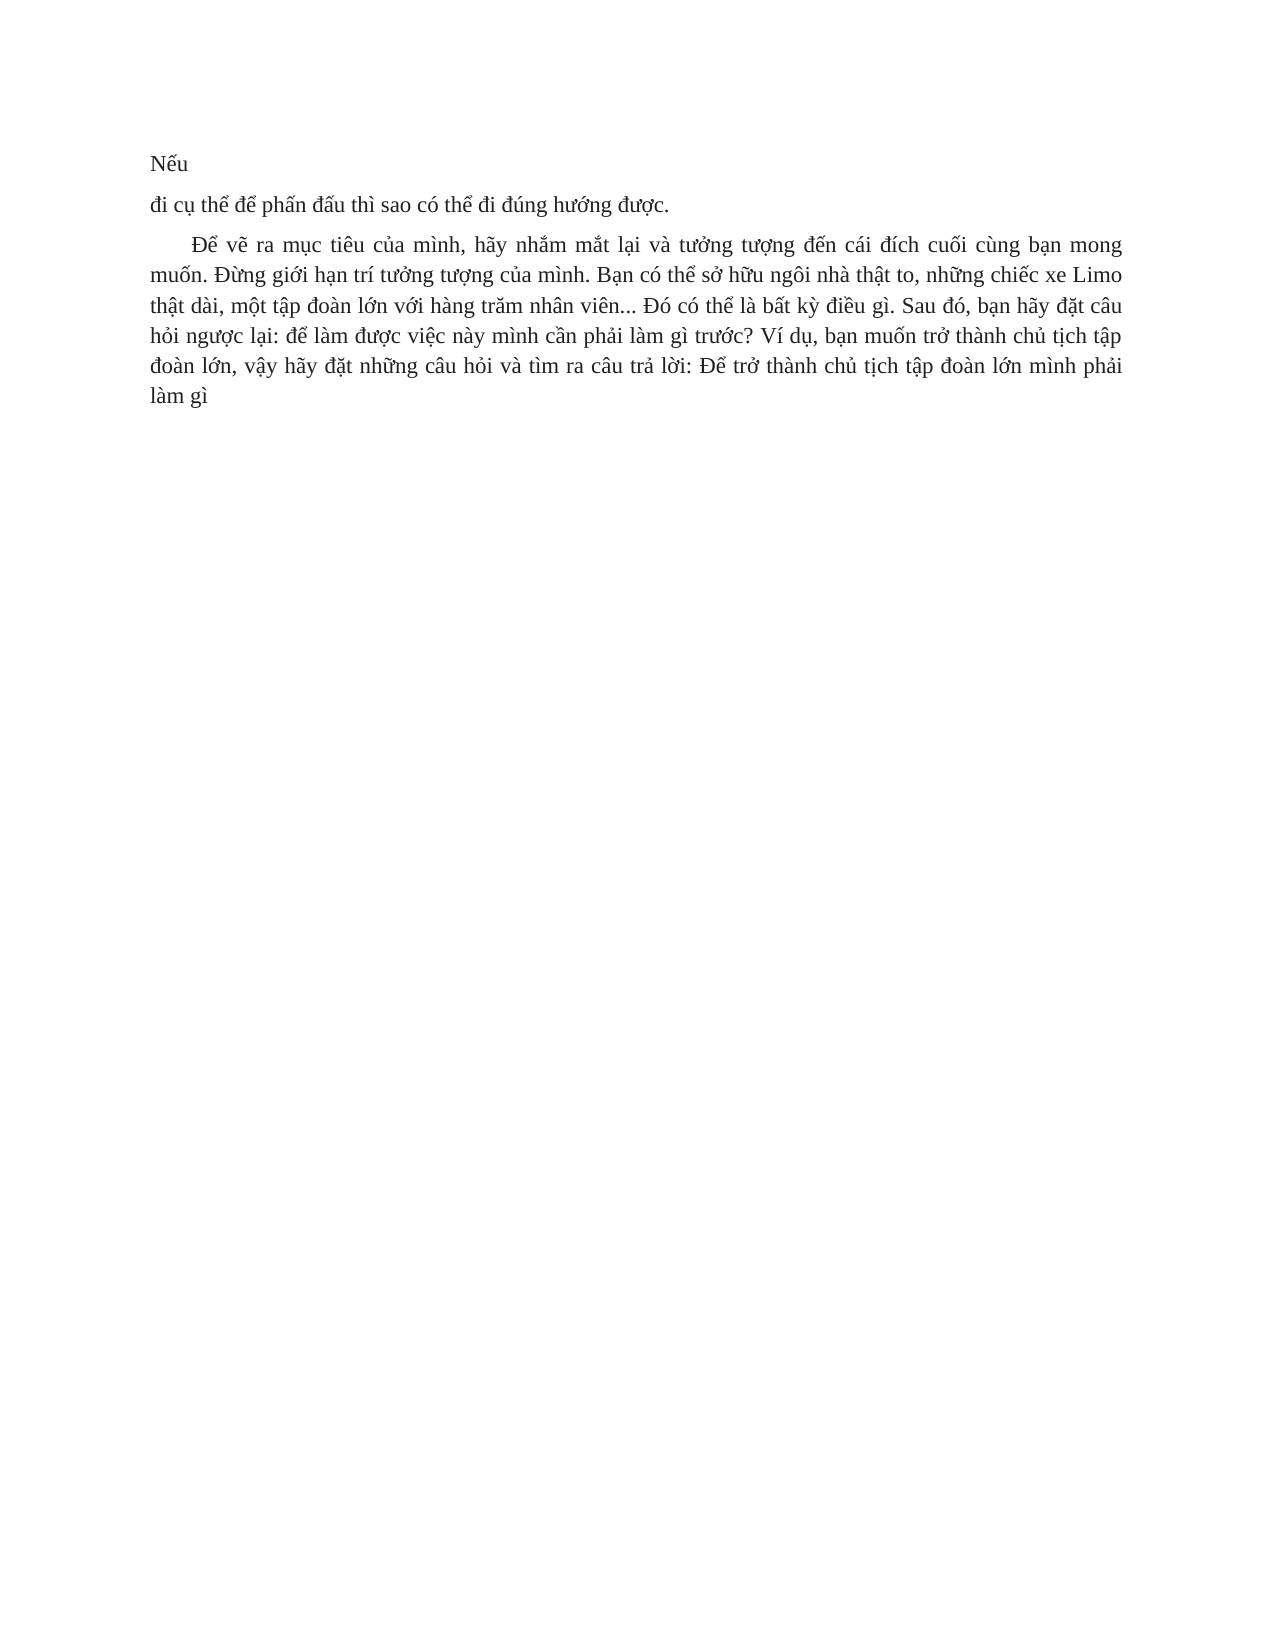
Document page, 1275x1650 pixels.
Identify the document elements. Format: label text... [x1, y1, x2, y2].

text Nếu [150, 150, 1125, 176]
text Để vẽ ra mục tiêu của mình, hãy nhắm mắt lại và tưởng tượng đến cái đích cuối cùng bạn mong muốn. Đừng giới hạn trí tưởng tượng của mình. Bạn có thể sở hữu ngôi nhà thật to, những chiếc xe Limo thật dài, một tập đoàn lớn với hàng trăm nhân viên... Đó có thể là bất kỳ điều gì. Sau đó, bạn hãy đặt câu hỏi ngược lại: để làm được việc này mình cần phải làm gì trước? Ví dụ, bạn muốn trở thành chủ tịch tập đoàn lớn, vậy hãy đặt những câu hỏi và tìm ra câu trả lời: Để trở thành chủ tịch tập đoàn lớn mình phải làm gì [150, 231, 1125, 409]
text đi cụ thể để phấn đấu thì sao có thể đi đúng hướng được. [150, 191, 1125, 217]
